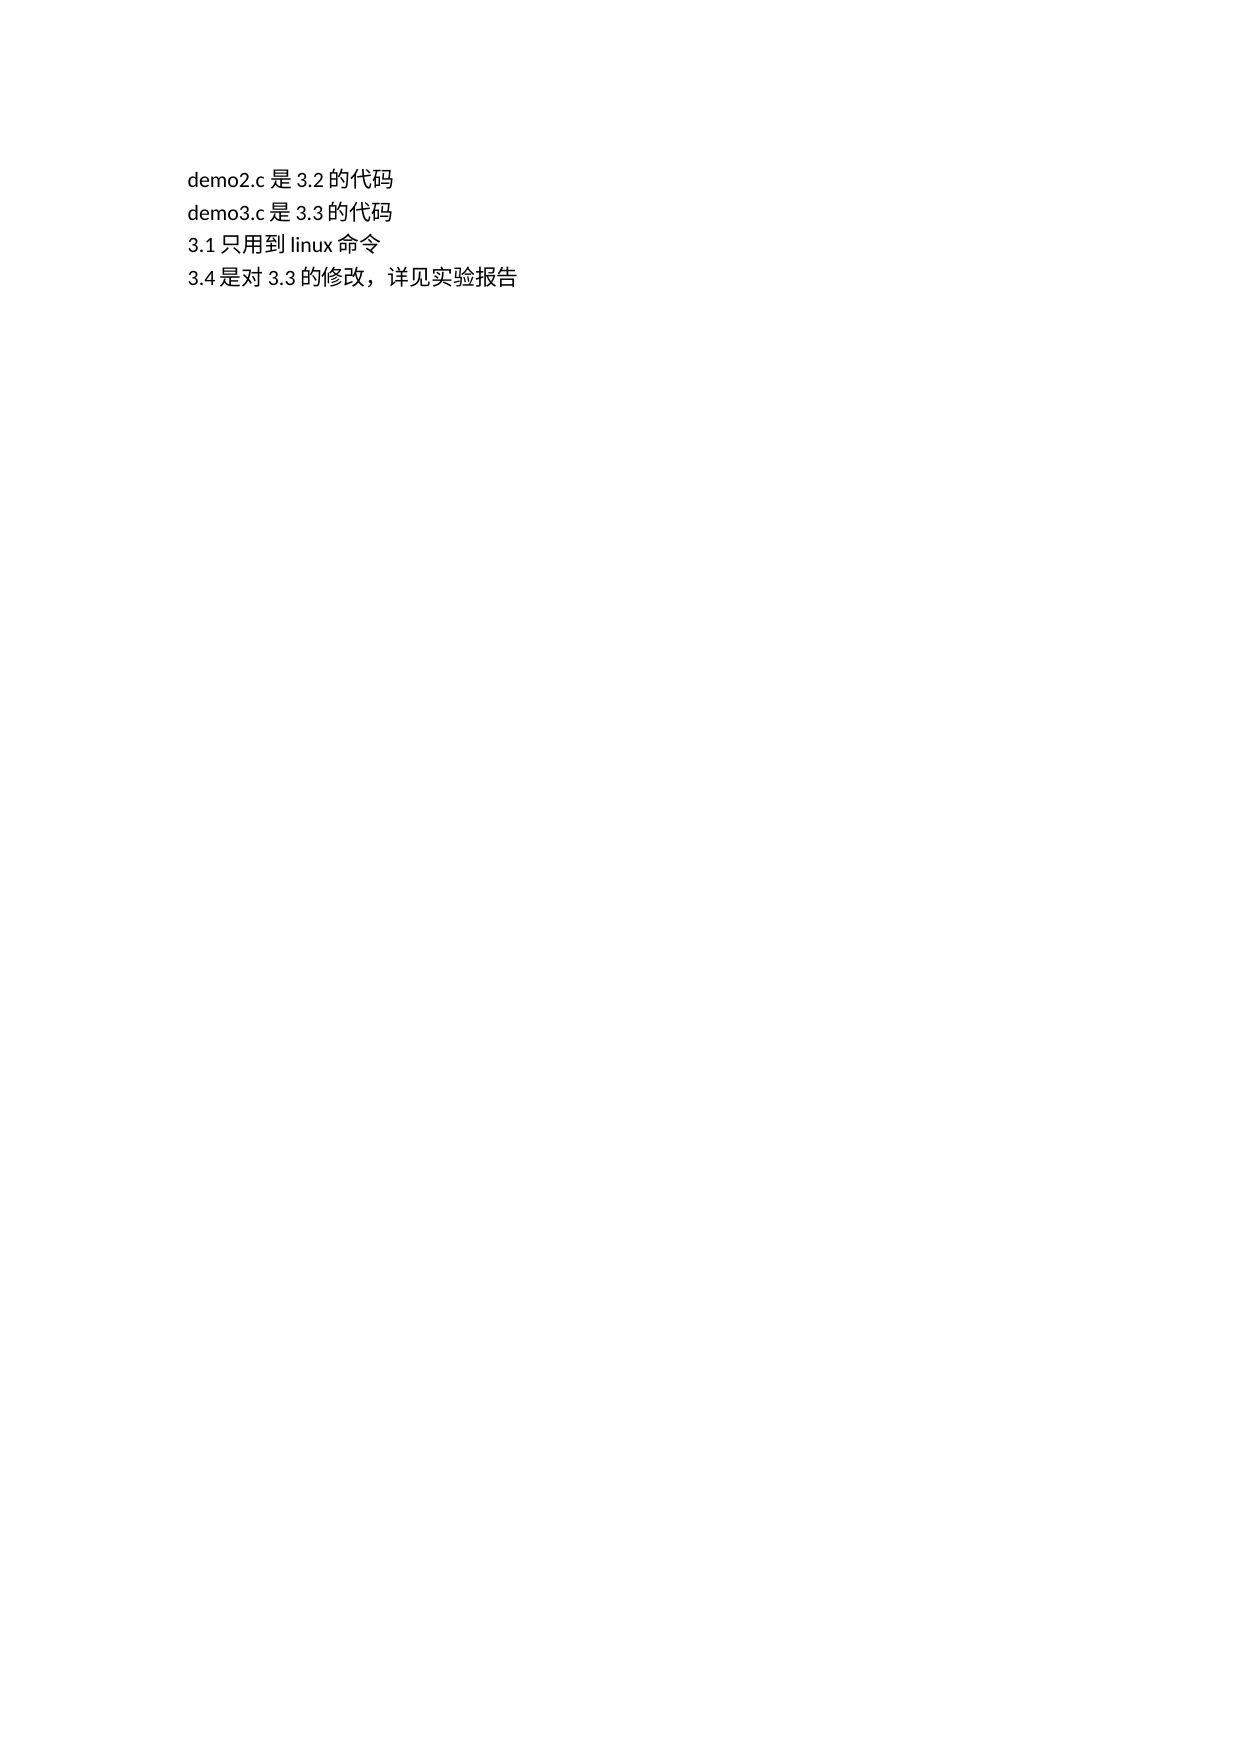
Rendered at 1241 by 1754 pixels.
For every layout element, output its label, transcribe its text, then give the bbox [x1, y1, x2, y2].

text 3.4是对3.3的修改，详见实验报告 [187, 259, 1053, 292]
text demo3.c是3.3的代码 [187, 194, 1053, 227]
text demo2.c 是3.2的代码 [187, 162, 1053, 194]
text 3.1 只用到linux命令 [187, 227, 1053, 259]
